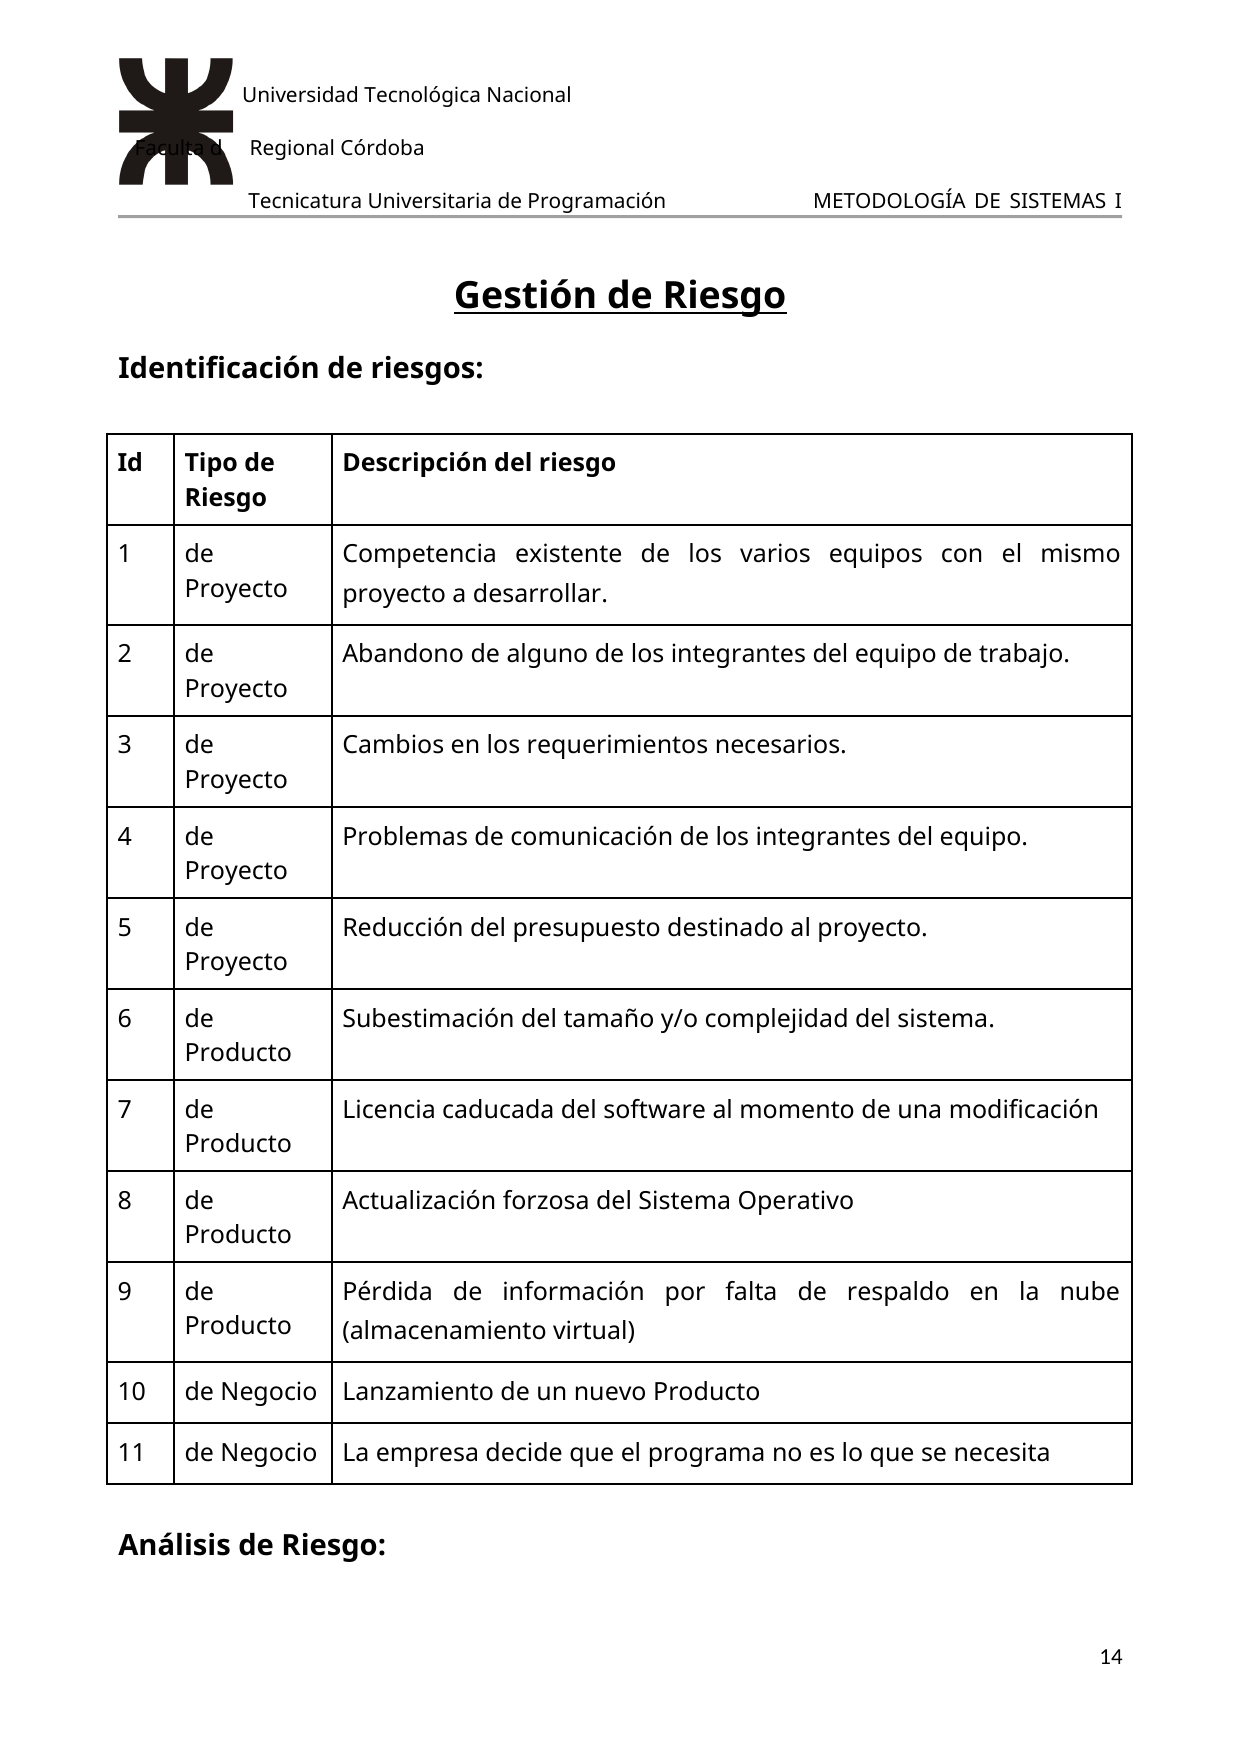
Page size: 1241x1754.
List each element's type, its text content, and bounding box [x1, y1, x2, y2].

table_cell 2 [108, 626, 173, 715]
table_cell de Negocio [175, 1424, 331, 1483]
table_cell Pérdida de información por falta de respaldo en la nube (almacenamiento virtual) [333, 1263, 1131, 1361]
text Gestión de Riesgo [118, 268, 1122, 319]
picture [118, 58, 234, 185]
table_cell 6 [108, 990, 173, 1079]
table_cell de Producto [175, 1263, 331, 1361]
table_cell de Proyecto [175, 626, 331, 715]
table_cell de Producto [175, 1172, 331, 1261]
table_cell de Proyecto [175, 808, 331, 897]
table_cell 8 [108, 1172, 173, 1261]
table_cell de Producto [175, 990, 331, 1079]
table_cell Lanzamiento de un nuevo Producto [333, 1363, 1131, 1422]
table_cell 1 [108, 526, 173, 624]
table_cell Abandono de alguno de los integrantes del equipo de trabajo. [333, 626, 1131, 715]
text Identificación de riesgos: [118, 348, 1122, 387]
table_cell Reducción del presupuesto destinado al proyecto. [333, 899, 1131, 988]
table_cell 11 [108, 1424, 173, 1483]
text Análisis de Riesgo: [118, 1524, 1122, 1563]
table_cell La empresa decide que el programa no es lo que se necesita [333, 1424, 1131, 1483]
table_cell de Proyecto [175, 526, 331, 624]
table_cell 7 [108, 1081, 173, 1170]
table_cell Cambios en los requerimientos necesarios. [333, 717, 1131, 806]
table_cell de Negocio [175, 1363, 331, 1422]
table_cell de Producto [175, 1081, 331, 1170]
table_header Descripción del riesgo [333, 435, 1131, 524]
table_cell 5 [108, 899, 173, 988]
table_cell de Proyecto [175, 899, 331, 988]
table_cell 10 [108, 1363, 173, 1422]
table_cell Actualización forzosa del Sistema Operativo [333, 1172, 1131, 1261]
table_cell Licencia caducada del software al momento de una modificación [333, 1081, 1131, 1170]
table_header Id [108, 435, 173, 524]
table_cell 4 [108, 808, 173, 897]
table_cell 3 [108, 717, 173, 806]
table_cell Competencia existente de los varios equipos con el mismo proyecto a desarrollar. [333, 526, 1131, 624]
table_cell Problemas de comunicación de los integrantes del equipo. [333, 808, 1131, 897]
table_cell de Proyecto [175, 717, 331, 806]
table_cell 9 [108, 1263, 173, 1361]
table_cell Subestimación del tamaño y/o complejidad del sistema. [333, 990, 1131, 1079]
table_header Tipo de Riesgo [175, 435, 331, 524]
